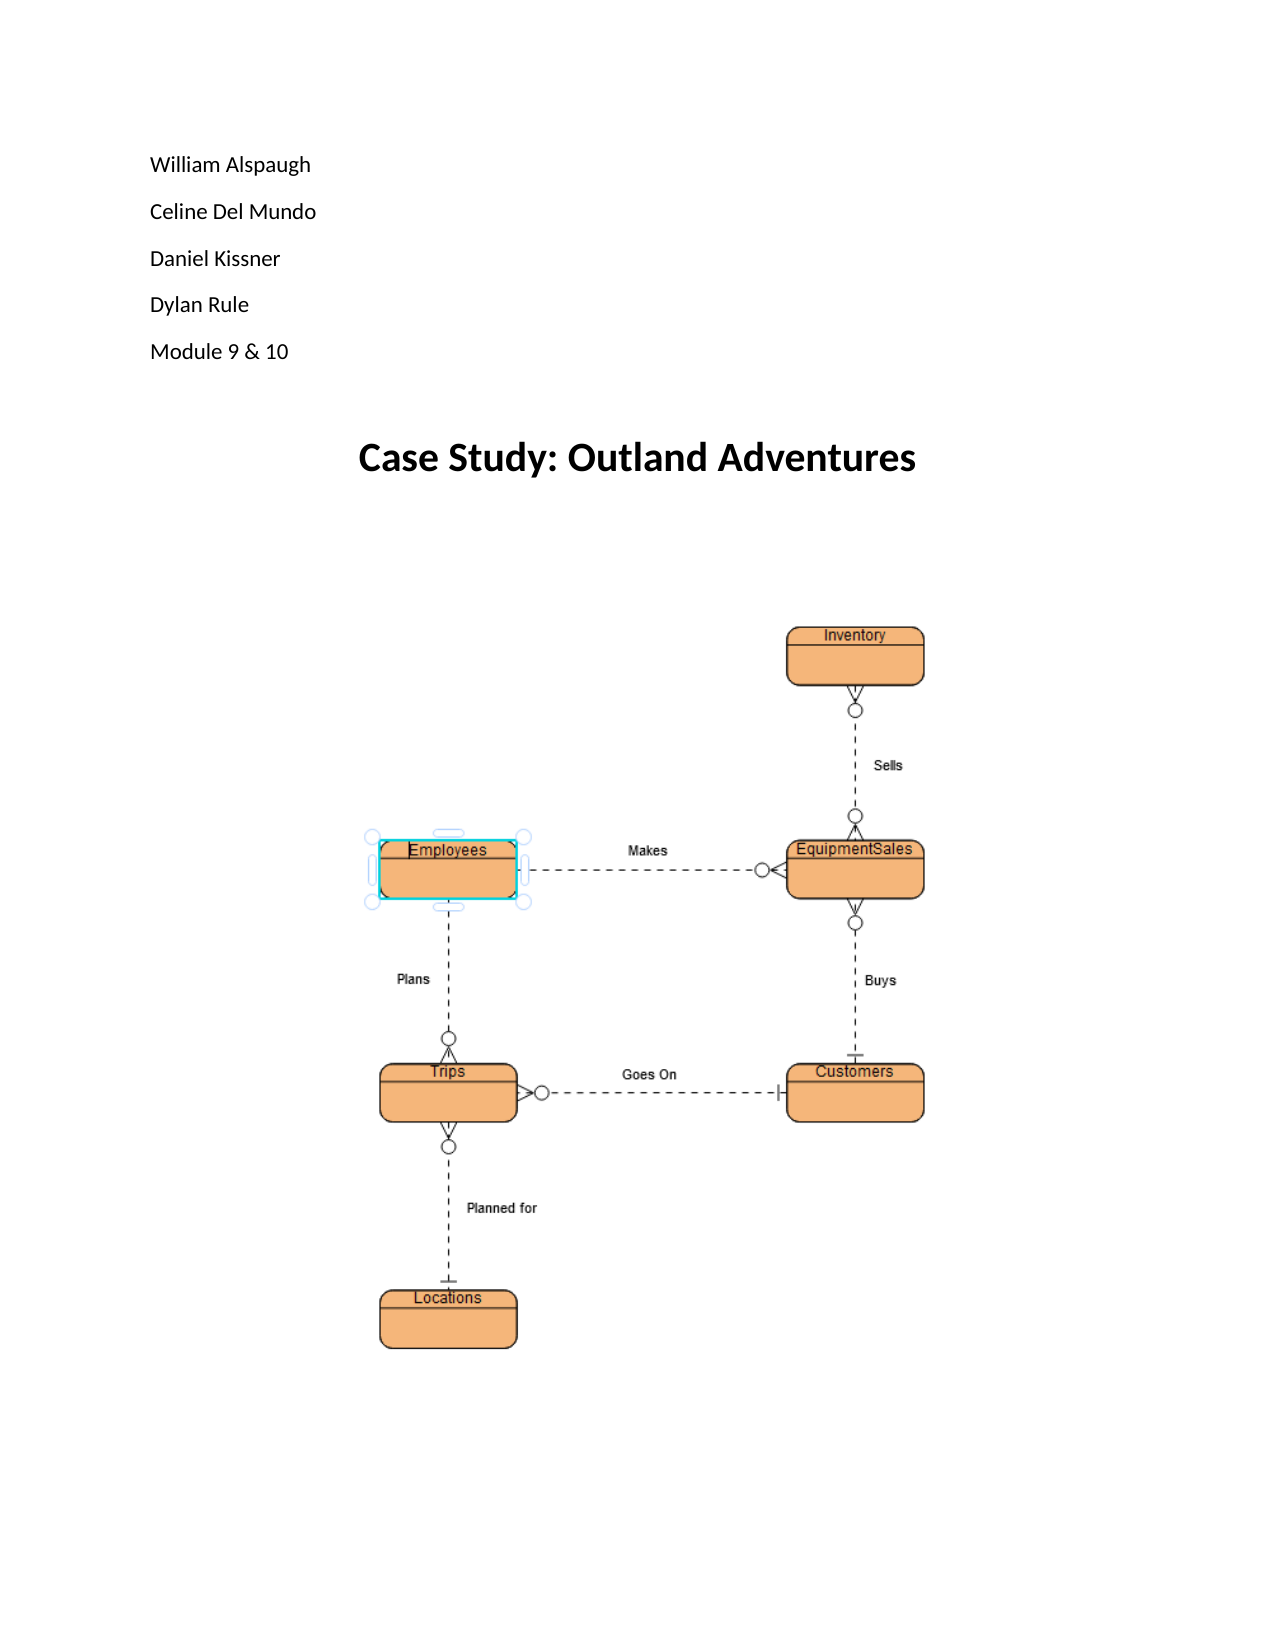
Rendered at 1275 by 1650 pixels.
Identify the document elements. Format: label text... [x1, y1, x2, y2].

text Module 9 & 10 [150, 337, 1125, 366]
text William Alspaugh [150, 150, 1125, 178]
text Daniel Kissner [150, 244, 1125, 272]
text Dylan Rule [150, 291, 1125, 319]
text Case Study: Outland Adventures [150, 431, 1125, 482]
text Celine Del Mundo [150, 197, 1125, 225]
picture [241, 502, 1034, 1428]
